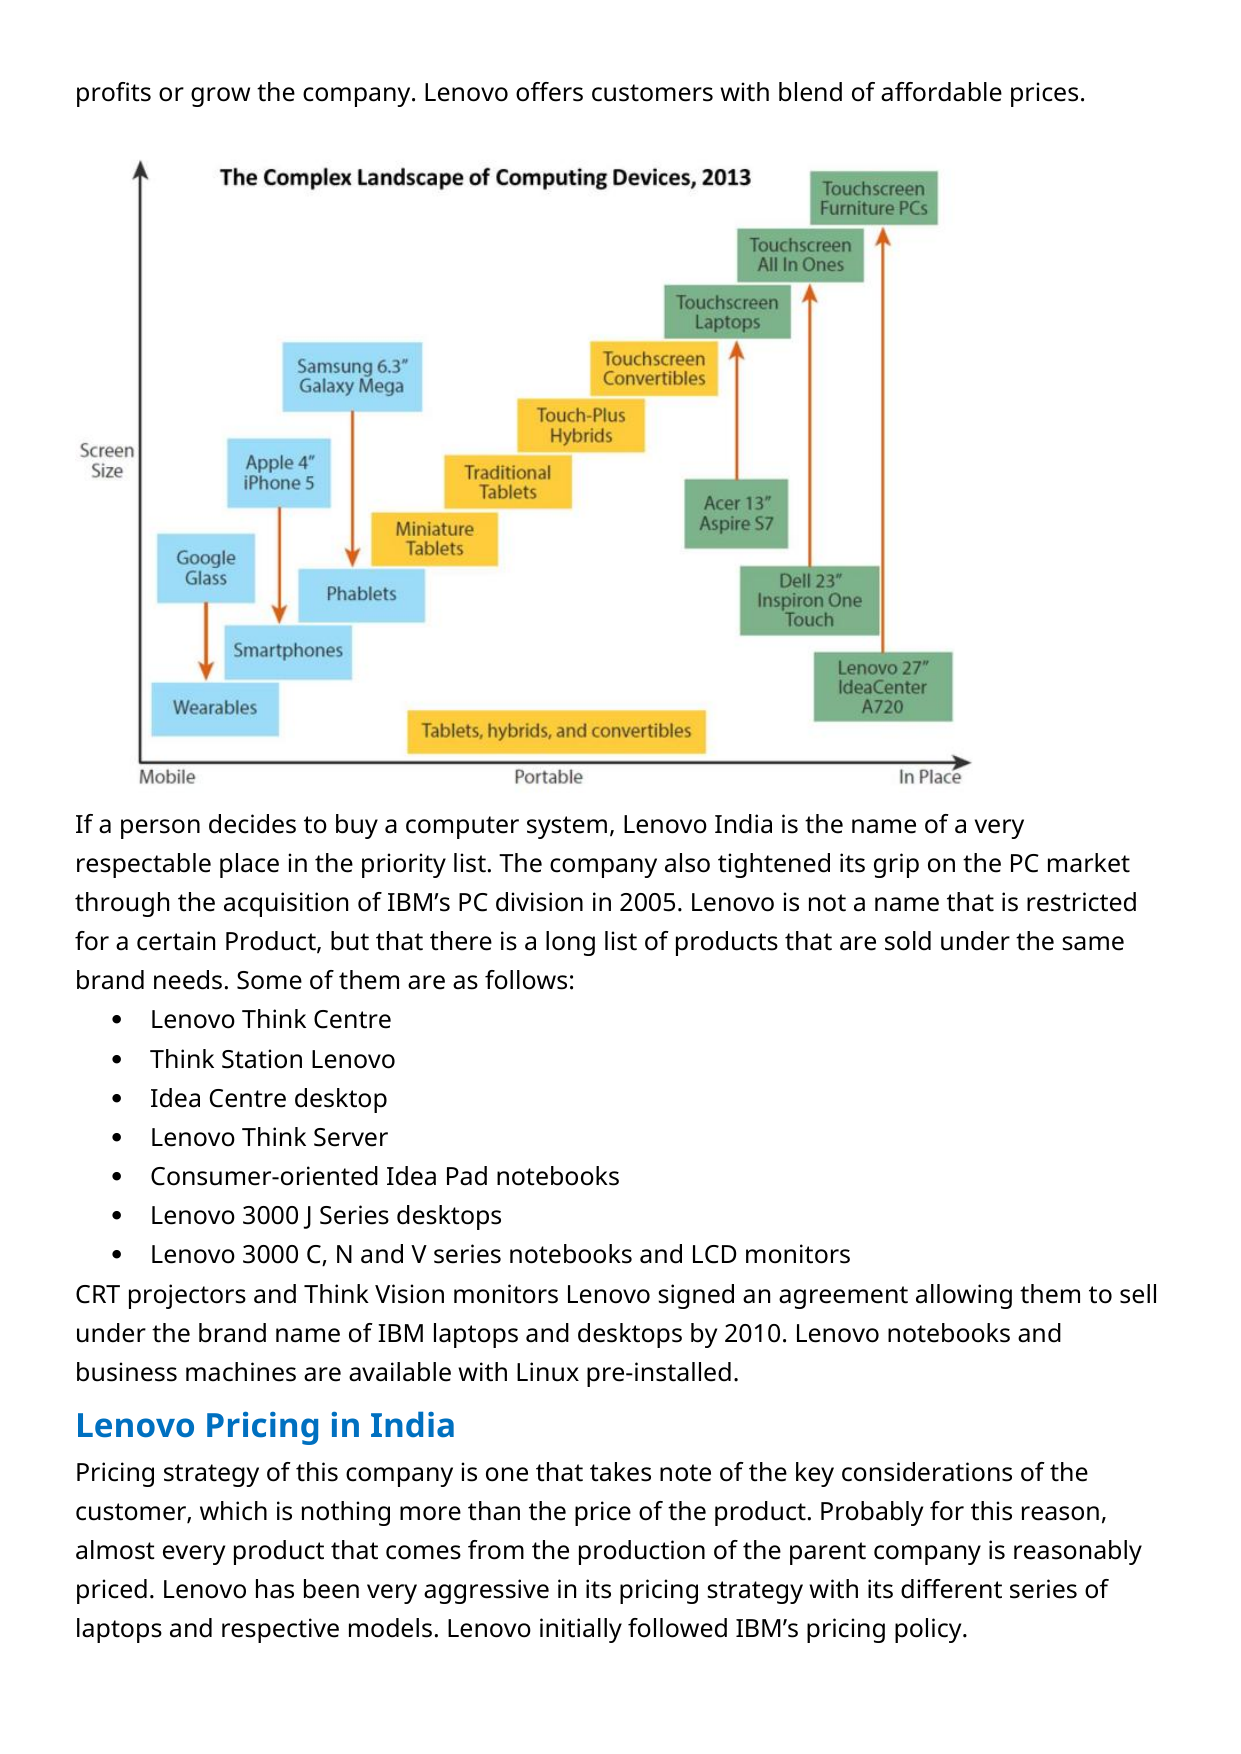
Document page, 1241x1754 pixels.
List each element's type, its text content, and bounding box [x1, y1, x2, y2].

text If a person decides to buy a computer system, Lenovo India is the name of a very respectable place in the priority list. The company also tightened its grip on the PC market through the acquisition of IBM’s PC division in 2005. Lenovo is not a name that is restricted for a certain Product, but that there is a long list of products that are sold under the same brand needs. Some of them are as follows: [75, 806, 1165, 997]
picture [75, 114, 973, 802]
list Think Station Lenovo [112, 1041, 1165, 1075]
list Lenovo 3000 C, N and V series notebooks and LCD monitors [112, 1237, 1165, 1271]
list Lenovo 3000 J Series desktops [112, 1198, 1165, 1232]
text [75, 75, 1165, 801]
list Lenovo Think Server [112, 1119, 1165, 1154]
list Idea Centre desktop [112, 1080, 1165, 1114]
subtitle Lenovo Pricing in India [75, 1402, 1165, 1447]
list Consumer-oriented Idea Pad notebooks [112, 1159, 1165, 1193]
text Pricing strategy of this company is one that takes note of the key considerations of the customer, which is nothing more than the price of the product. Probably for this reason, almost every product that comes from the production of the parent company is reasonably priced. Lenovo has been very aggressive in its pricing strategy with its different series of laptops and respective models. Lenovo initially followed IBM’s pricing policy. [75, 1454, 1165, 1645]
text CRT projectors and Think Vision monitors Lenovo signed an agreement allowing them to sell under the brand name of IBM laptops and desktops by 2010. Lenovo notebooks and business machines are available with Linux pre-installed. [75, 1276, 1165, 1389]
list Lenovo Think Centre [112, 1002, 1165, 1036]
